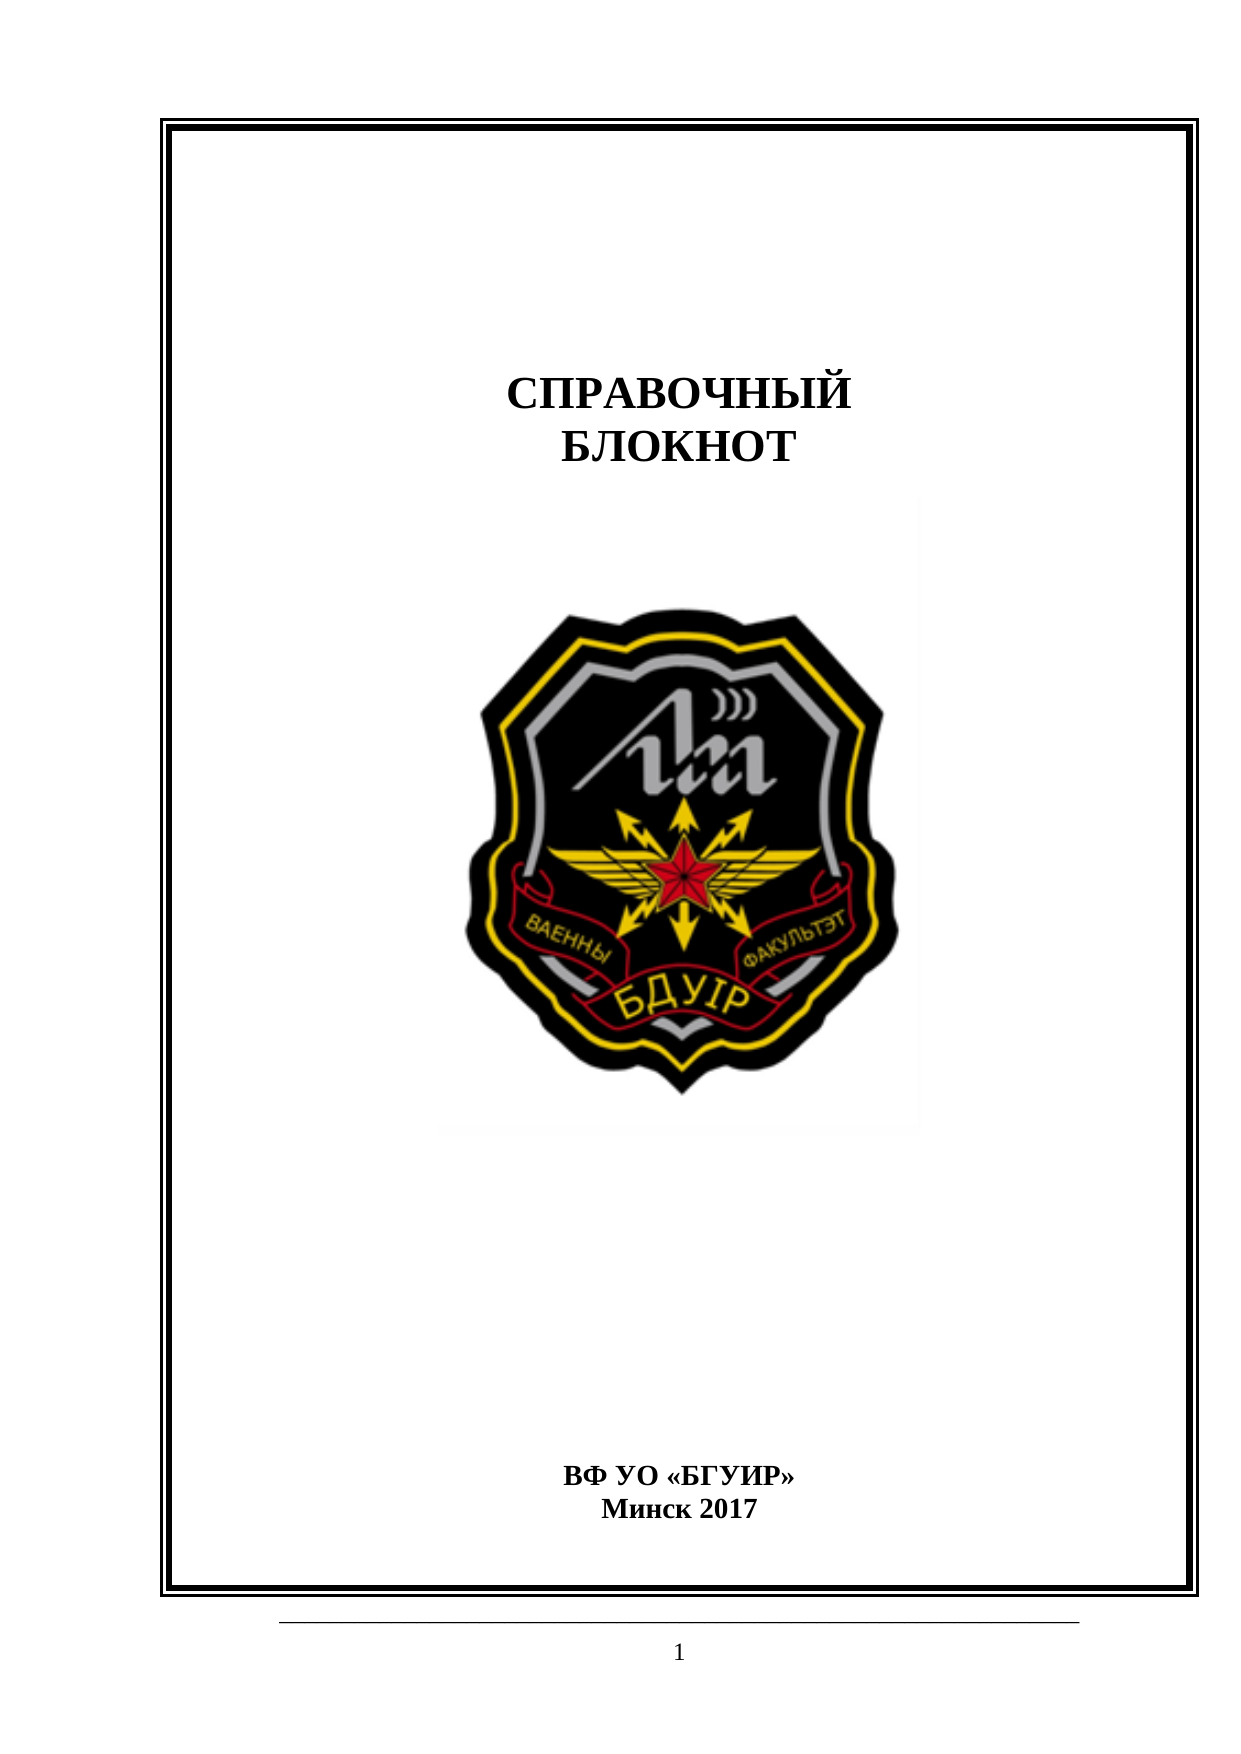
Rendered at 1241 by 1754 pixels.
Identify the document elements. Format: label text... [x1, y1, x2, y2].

picture [437, 497, 921, 1168]
list ________________________________________________________________ [177, 1597, 1181, 1626]
table_header СПРАВОЧНЫЙ БЛОКНОТ ВФ УО «БГУИР» Минск 2017 [172, 131, 1186, 1585]
